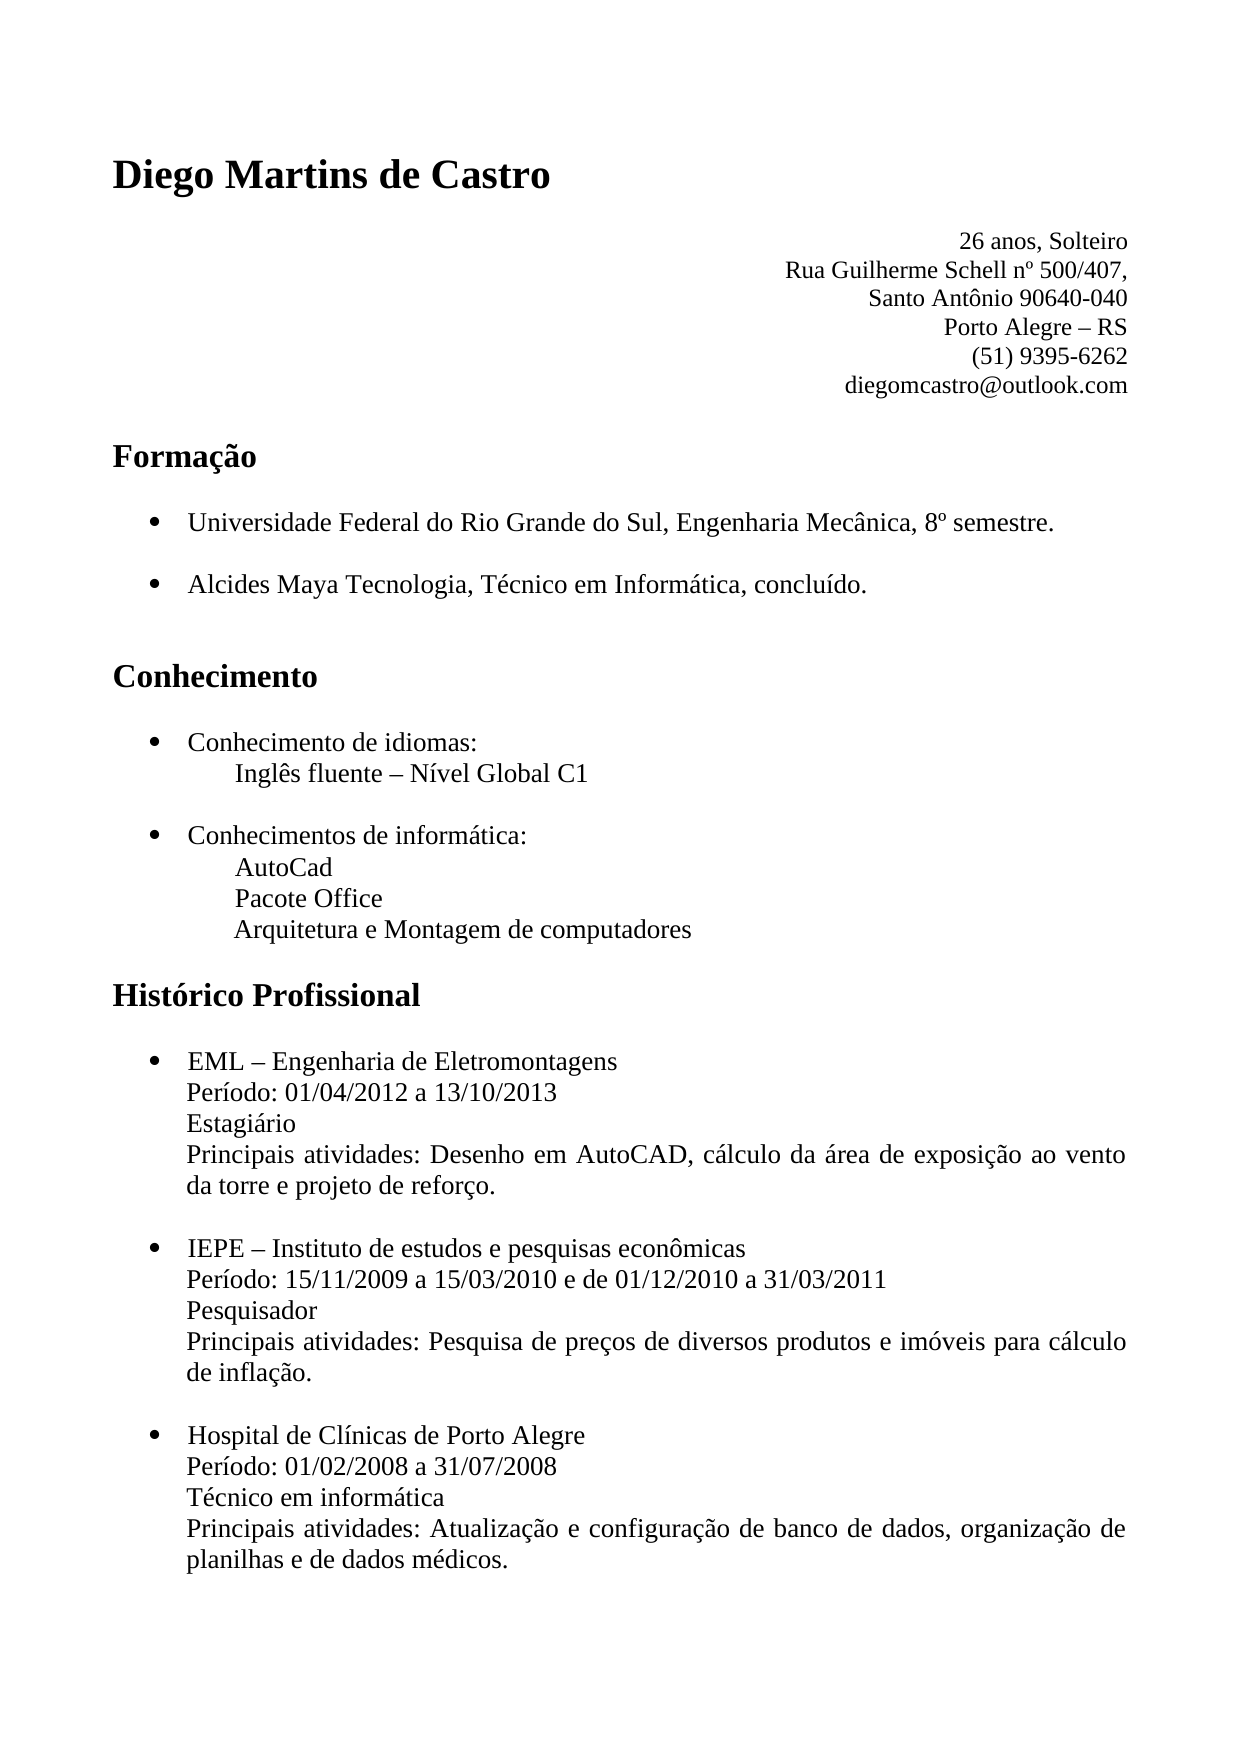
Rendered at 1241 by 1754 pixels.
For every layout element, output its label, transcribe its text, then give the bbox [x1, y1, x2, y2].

text Pacote Office [114, 882, 1128, 913]
list Conhecimento de idiomas: [150, 726, 1128, 757]
list Principais atividades: Atualização e configuração de banco de dados, organização de planilhas e de dados médicos. [186, 1512, 1128, 1574]
text 26 anos, Solteiro [112, 226, 1128, 255]
list Conhecimentos de informática: [150, 819, 1128, 851]
list EML – Engenharia de Eletromontagens [150, 1045, 1128, 1076]
list Período: 15/11/2009 a 15/03/2010 e de 01/12/2010 a 31/03/2011 [150, 1263, 1128, 1294]
list Estagiário [150, 1107, 1128, 1138]
text Conhecimento [112, 656, 1128, 695]
list Pesquisador [150, 1294, 1128, 1325]
text Porto Alegre – RS [112, 312, 1128, 341]
text Rua Guilherme Schell nº 500/407, [112, 255, 1128, 283]
text Arquitetura e Montagem de computadores [112, 913, 1128, 944]
text diegomcastro@outlook.com [112, 370, 1128, 398]
list Técnico em informática [150, 1481, 1128, 1512]
text Diego Martins de Castro [112, 150, 1128, 198]
list Principais atividades: Pesquisa de preços de diversos produtos e imóveis para cálculo de inflação. [186, 1325, 1128, 1388]
list Hospital de Clínicas de Porto Alegre [150, 1419, 1128, 1450]
text (51) 9395-6262 [112, 341, 1128, 370]
list Alcides Maya Tecnologia, Técnico em Informática, concluído. [150, 569, 1128, 600]
text Formação [112, 437, 1128, 475]
text Inglês fluente – Nível Global C1 [186, 757, 1128, 788]
list Período: 01/04/2012 a 13/10/2013 [150, 1076, 1128, 1107]
list Universidade Federal do Rio Grande do Sul, Engenharia Mecânica, 8º semestre. [150, 506, 1128, 537]
text Histórico Profissional [112, 975, 1128, 1014]
text AutoCad [186, 851, 1128, 882]
list Período: 01/02/2008 a 31/07/2008 [150, 1450, 1128, 1481]
list Principais atividades: Desenho em AutoCAD, cálculo da área de exposição ao vento da torre e projeto de reforço. [186, 1138, 1128, 1201]
list IEPE – Instituto de estudos e pesquisas econômicas [150, 1232, 1128, 1263]
text Santo Antônio 90640-040 [112, 283, 1128, 312]
